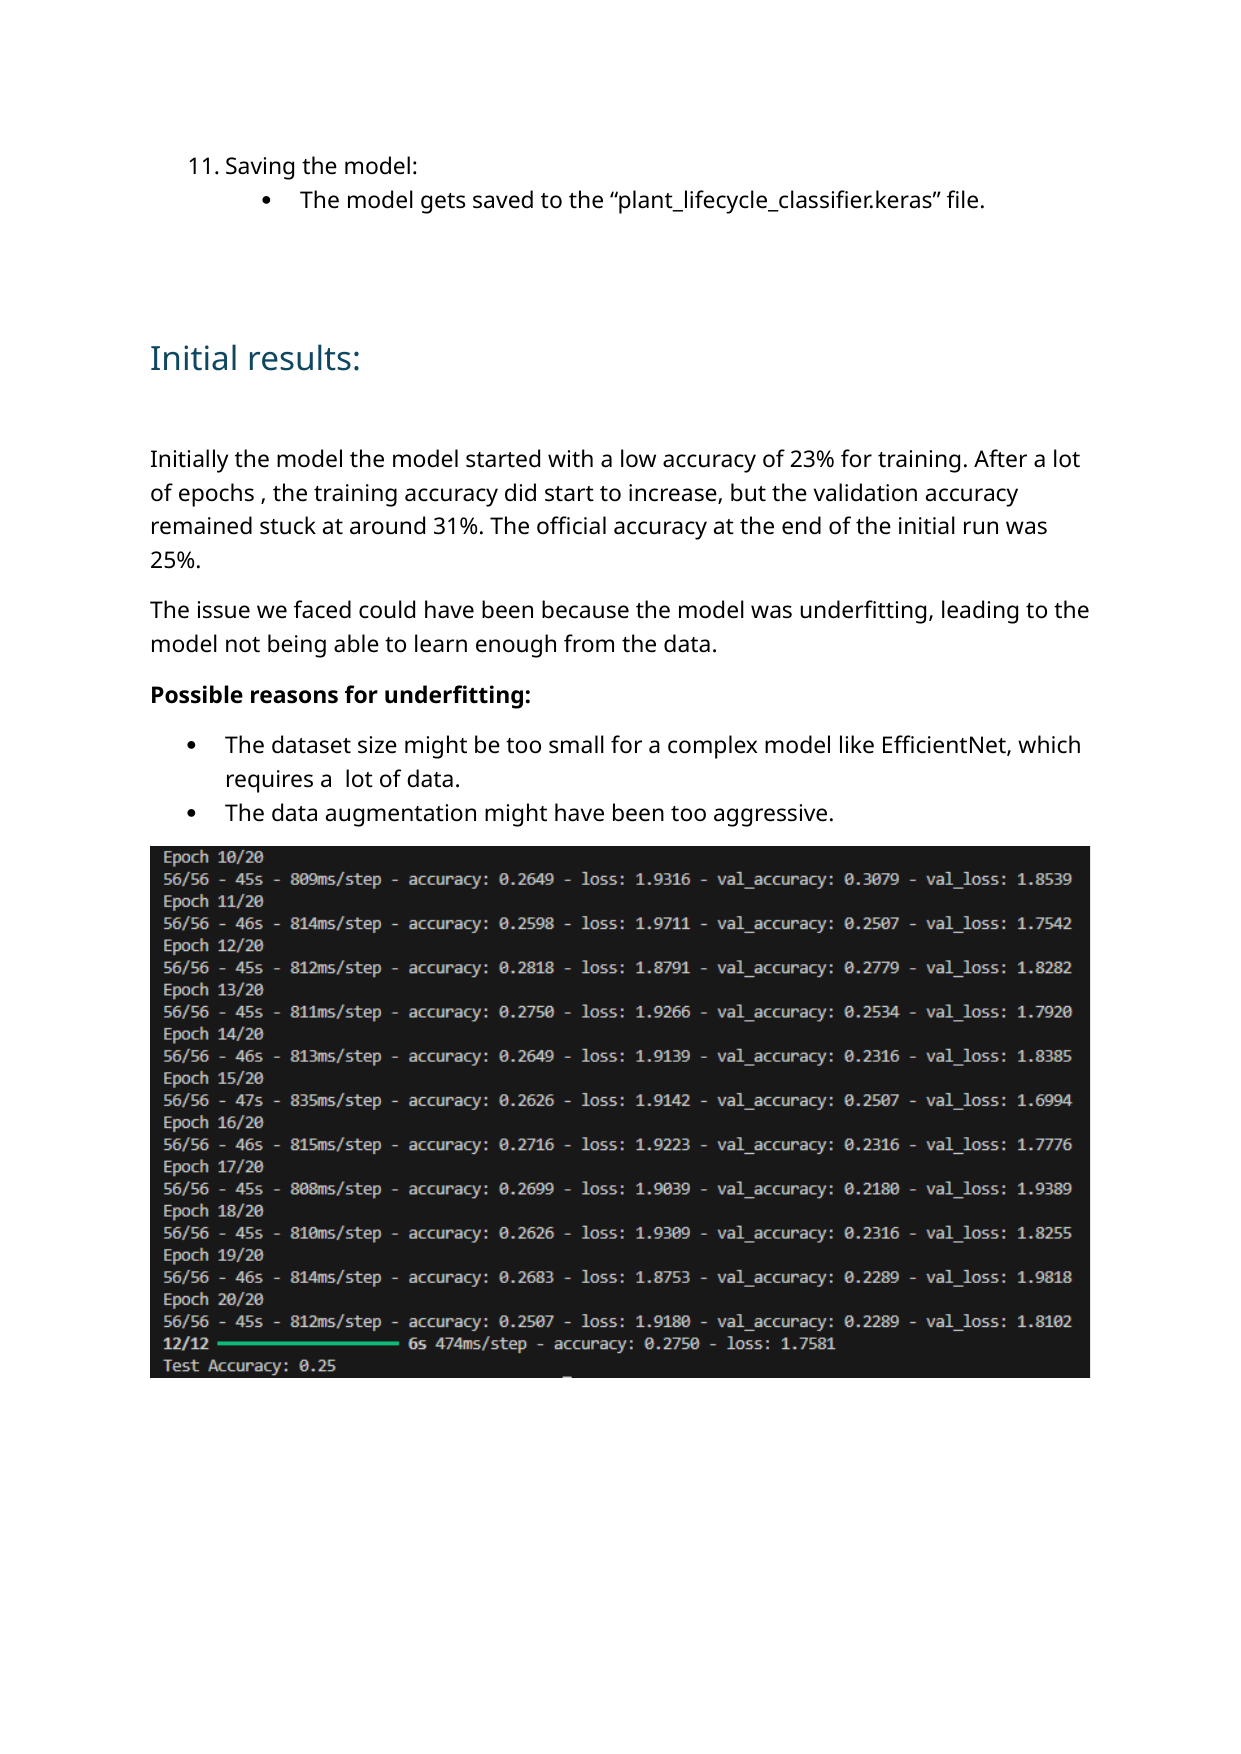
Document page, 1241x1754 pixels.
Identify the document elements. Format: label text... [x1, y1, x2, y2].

list Saving the model: [187, 150, 1090, 181]
picture [150, 846, 1091, 1378]
text Initially the model the model started with a low accuracy of 23% for training. After a lot of epochs , the training accuracy did start to increase, but the validation accuracy remained stuck at around 31%. The official accuracy at the end of the initial run was 25%. [150, 443, 1090, 575]
list The data augmentation might have been too aggressive. [187, 796, 1090, 828]
text Possible reasons for underfitting: [150, 678, 1090, 710]
list The model gets saved to the “plant_lifecycle_classifier.keras” file. [262, 184, 1090, 215]
subtitle Initial results: [150, 335, 1090, 380]
list The dataset size might be too small for a complex model like EfficientNet, which requires a lot of data. [187, 729, 1090, 794]
text The issue we faced could have been because the model was underfitting, leading to the model not being able to learn enough from the data. [150, 594, 1090, 659]
